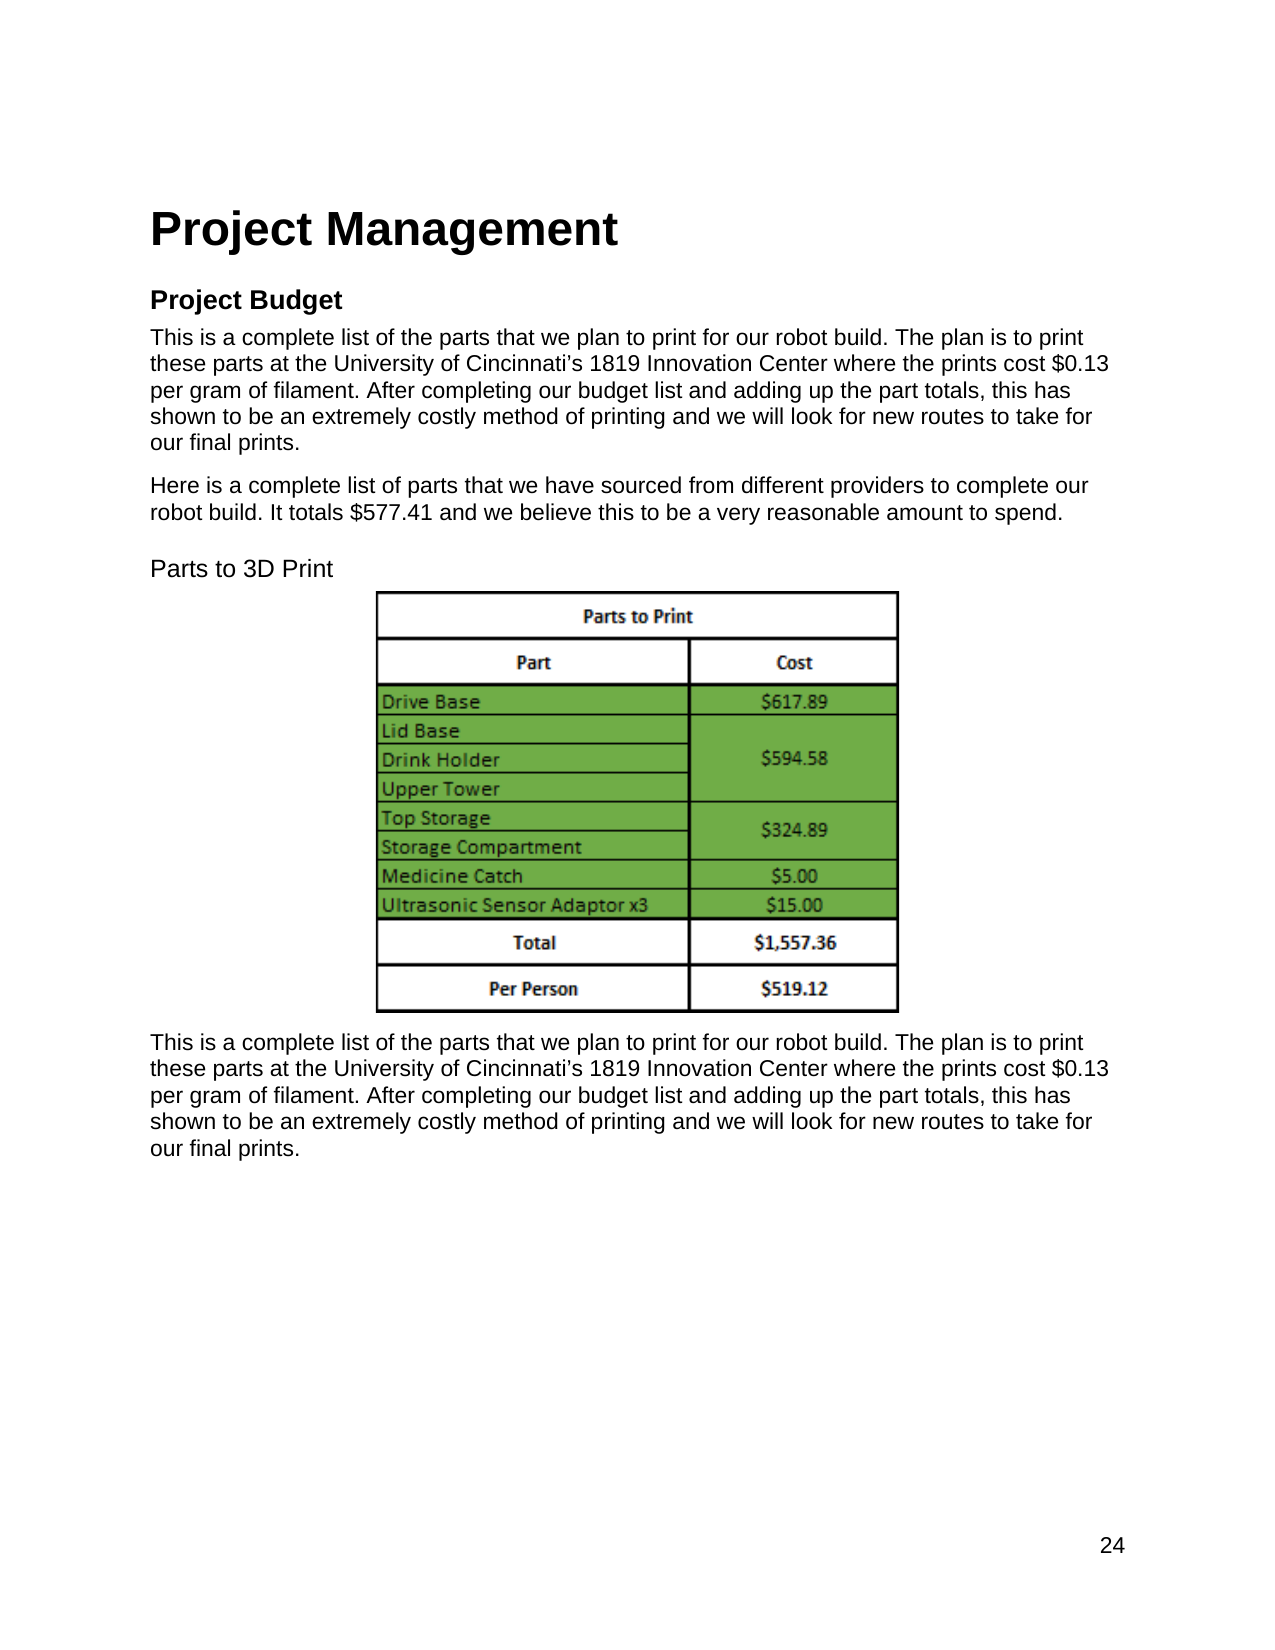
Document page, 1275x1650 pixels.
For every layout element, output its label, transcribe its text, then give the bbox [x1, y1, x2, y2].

picture [375, 591, 900, 1013]
subtitle Parts to 3D Print [150, 554, 1125, 583]
subtitle Project Management [150, 200, 1125, 255]
text This is a complete list of the parts that we plan to print for our robot build. The plan is to print these parts at the University of Cincinnati’s 1819 Innovation Center where the prints cost $0.13 per gram of filament. After completing our budget list and adding up the part totals, this has shown to be an extremely costly method of printing and we will look for new routes to take for our final prints. [150, 324, 1125, 456]
text Here is a complete list of parts that we have sourced from different providers to complete our robot build. It totals $577.41 and we believe this to be a very reasonable amount to spend. [150, 472, 1125, 525]
text This is a complete list of the parts that we plan to print for our robot build. The plan is to print these parts at the University of Cincinnati’s 1819 Innovation Center where the prints cost $0.13 per gram of filament. After completing our budget list and adding up the part totals, this has shown to be an extremely costly method of printing and we will look for new routes to take for our final prints. [150, 1029, 1125, 1161]
subtitle Project Budget [150, 284, 1125, 316]
